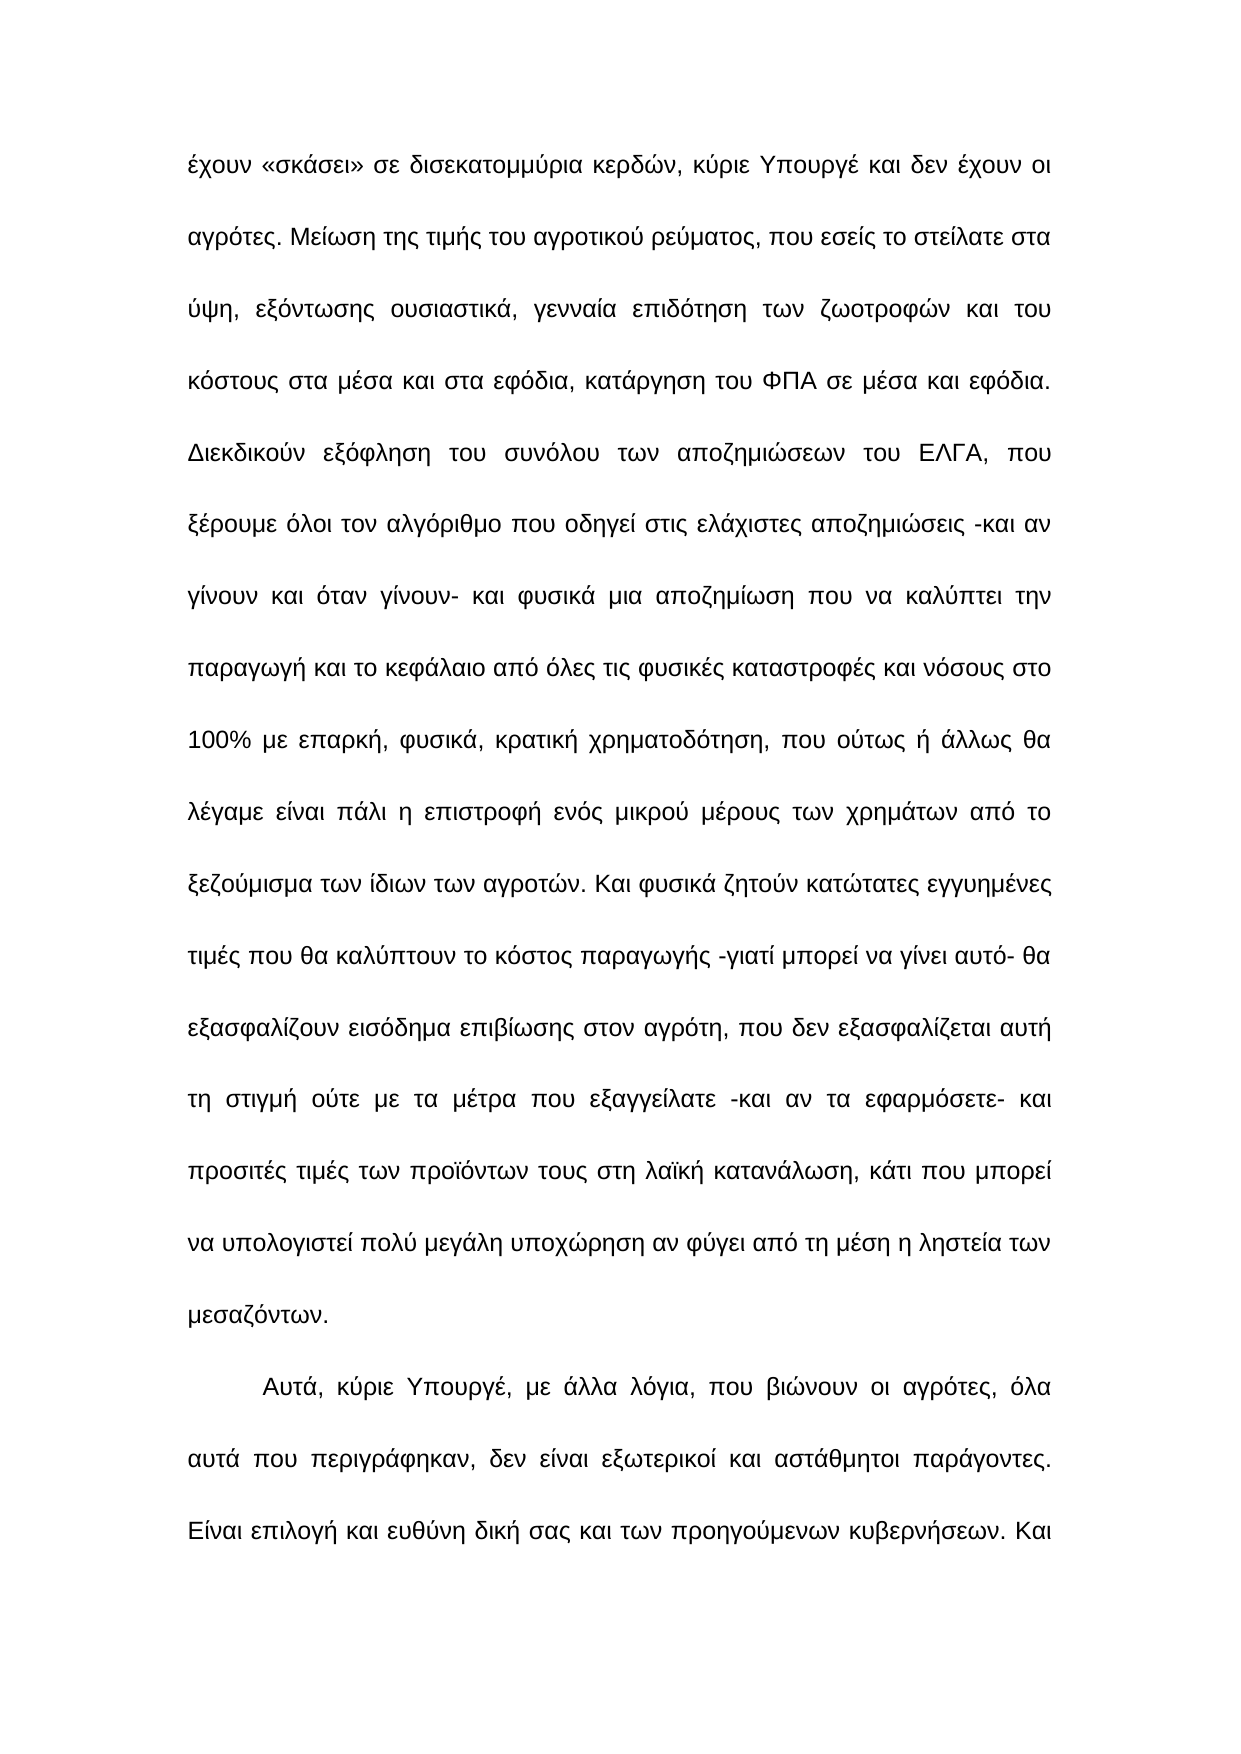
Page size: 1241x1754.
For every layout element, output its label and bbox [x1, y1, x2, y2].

text [187, 1372, 1053, 1544]
text [187, 150, 1053, 1329]
